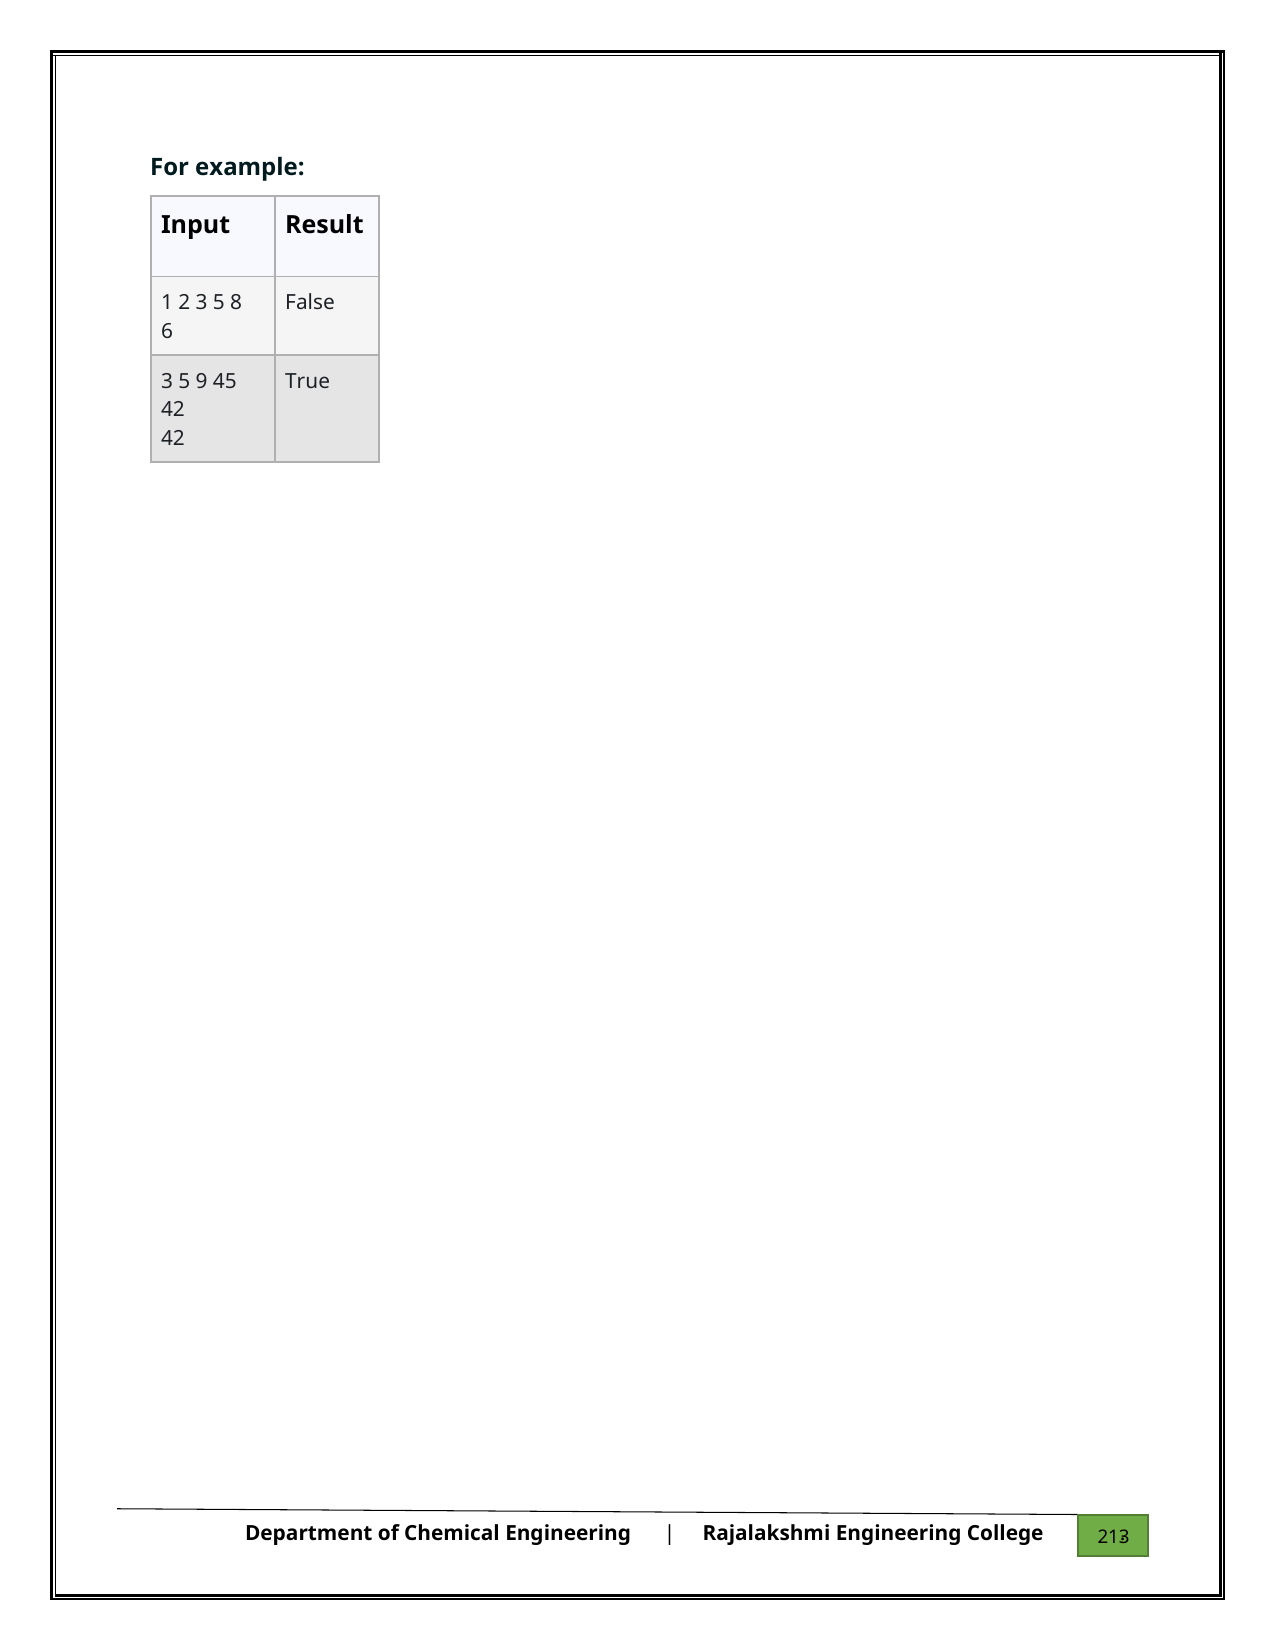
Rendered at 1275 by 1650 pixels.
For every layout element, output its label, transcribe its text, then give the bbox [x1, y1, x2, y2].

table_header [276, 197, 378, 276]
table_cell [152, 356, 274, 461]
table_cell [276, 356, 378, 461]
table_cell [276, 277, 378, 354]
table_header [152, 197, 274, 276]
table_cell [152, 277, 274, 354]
text For example: [150, 150, 1125, 183]
